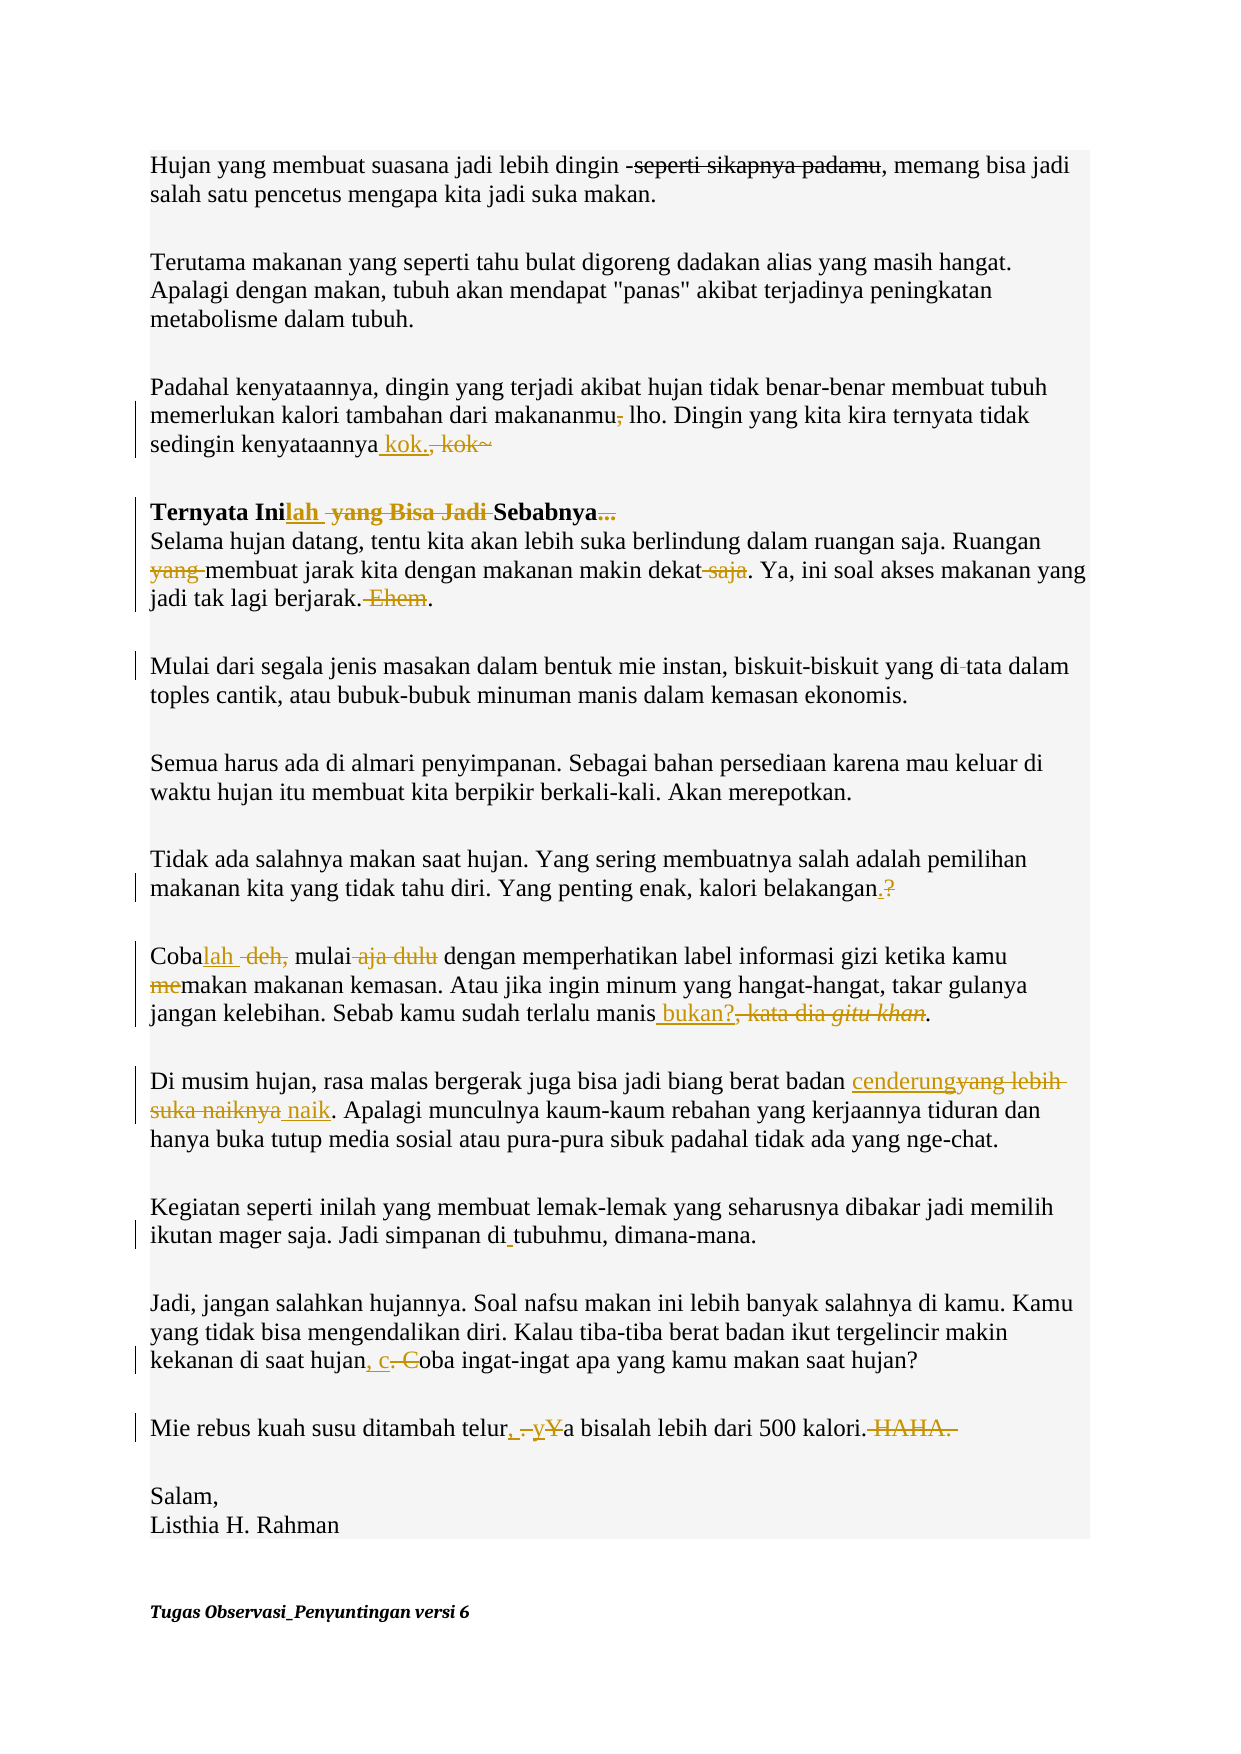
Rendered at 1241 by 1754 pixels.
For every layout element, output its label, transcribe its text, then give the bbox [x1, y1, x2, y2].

text Tidak ada salahnya makan saat hujan. Yang sering membuatnya salah adalah pemilihan makanan kita yang tidak tahu diri. Yang penting enak, kalori belakangan [150, 844, 1090, 902]
text Kegiatan seperti inilah yang membuat lemak-lemak yang seharusnya dibakar jadi memilih ikutan mager saja. Jadi simpanan ditubuhmu, dimana-mana. [150, 1192, 1090, 1249]
text Terutama makanan yang seperti tahu bulat digoreng dadakan alias yang masih hangat. Apalagi dengan makan, tubuh akan mendapat "panas" akibat terjadinya peningkatan metabolisme dalam tubuh. [150, 247, 1090, 333]
text Coba mulai dengan memperhatikan label informasi gizi ketika kamu makan makanan kemasan. Atau jika ingin minum yang hangat-hangat, takar gulanya jangan kelebihan. Sebab kamu sudah terlalu manis. [150, 941, 1090, 1027]
text Jadi, jangan salahkan hujannya. Soal nafsu makan ini lebih banyak salahnya di kamu. Kamu yang tidak bisa mengendalikan diri. Kalau tiba-tiba berat badan ikut tergelincir makin kekanan di saat hujanoba ingat-ingat apa yang kamu makan saat hujan? [150, 1288, 1090, 1374]
text Salam, Listhia H. Rahman [150, 1481, 1090, 1539]
text Semua harus ada di almari penyimpanan. Sebagai bahan persediaan karena mau keluar di waktu hujan itu membuat kita berpikir berkali-kali. Akan merepotkan. [150, 748, 1090, 805]
text Padahal kenyataannya, dingin yang terjadi akibat hujan tidak benar-benar membuat tubuh memerlukan kalori tambahan dari makananmu lho. Dingin yang kita kira ternyata tidak sedingin kenyataannya [150, 372, 1090, 458]
text Hujan yang membuat suasana jadi lebih dingin -seperti sikapnya padamu, memang bisa jadi salah satu pencetus mengapa kita jadi suka makan. [150, 150, 1090, 207]
text Di musim hujan, rasa malas bergerak juga bisa jadi biang berat badan . Apalagi munculnya kaum-kaum rebahan yang kerjaannya tiduran dan hanya buka tutup media sosial atau pura-pura sibuk padahal tidak ada yang nge-chat. [150, 1066, 1090, 1152]
text Mie rebus kuah susu ditambah telura bisalah lebih dari 500 kalori. [150, 1413, 1090, 1442]
text Ternyata IniSebabnya Selama hujan datang, tentu kita akan lebih suka berlindung dalam ruangan saja. Ruangan membuat jarak kita dengan makanan makin dekat. Ya, ini soal akses makanan yang jadi tak lagi berjarak.. [150, 497, 1090, 612]
text Mulai dari segala jenis masakan dalam bentuk mie instan, biskuit-biskuit yang ditata dalam toples cantik, atau bubuk-bubuk minuman manis dalam kemasan ekonomis. [150, 651, 1090, 709]
